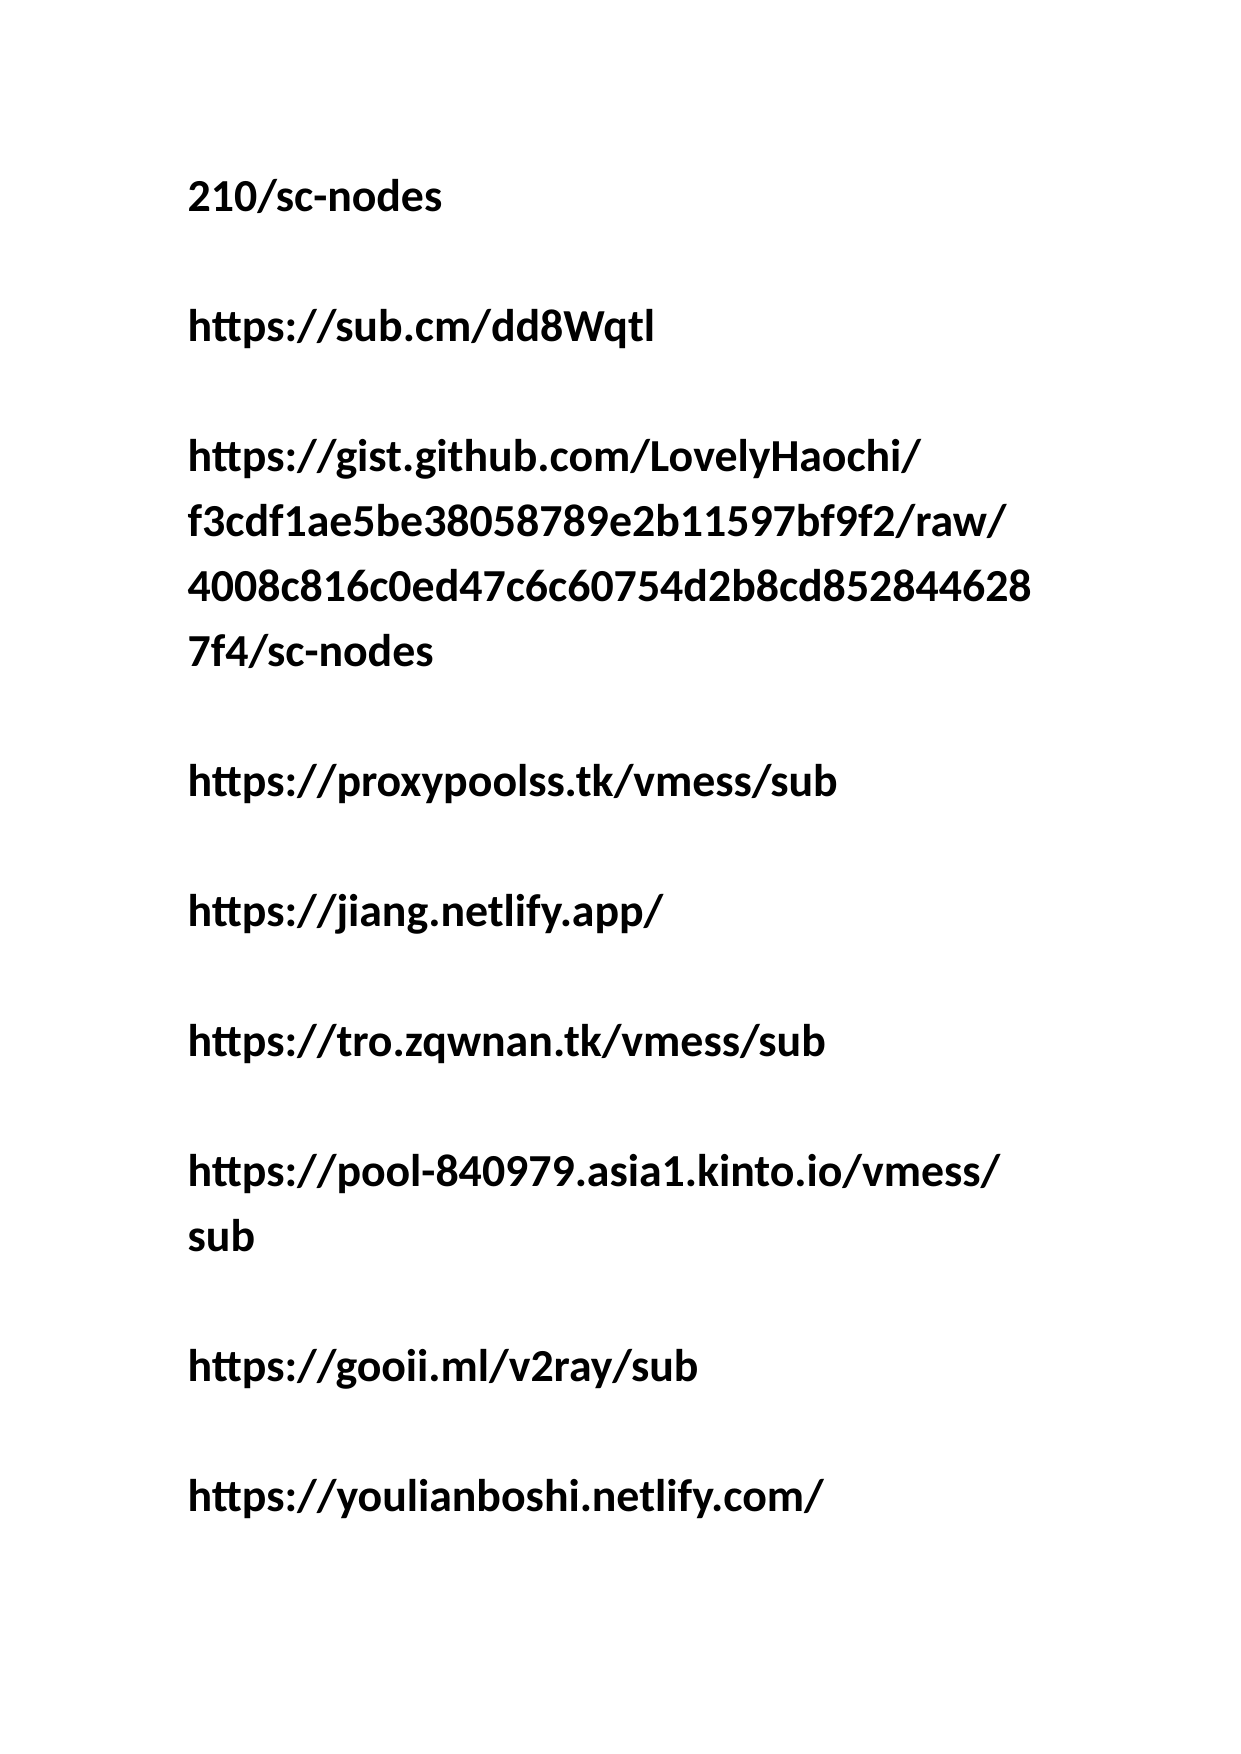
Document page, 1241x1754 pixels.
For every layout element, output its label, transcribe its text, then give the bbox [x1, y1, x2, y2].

text https://youlianboshi.netlify.com/ [187, 1462, 1053, 1527]
text https://jiang.netlify.app/ [187, 877, 1053, 942]
text https://sub.cm/dd8Wqtl [187, 292, 1053, 357]
text https://pool-840979.asia1.kinto.io/vmess/sub [187, 1137, 1053, 1267]
text https://tro.zqwnan.tk/vmess/sub [187, 1007, 1053, 1072]
text https://gist.github.com/LovelyHaochi/f3cdf1ae5be38058789e2b11597bf9f2/raw/4008c816c0ed47c6c60754d2b8cd8528446287f4/sc-nodes [187, 422, 1053, 682]
text https://gooii.ml/v2ray/sub [187, 1332, 1053, 1397]
text https://proxypoolss.tk/vmess/sub [187, 747, 1053, 812]
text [187, 162, 1053, 227]
